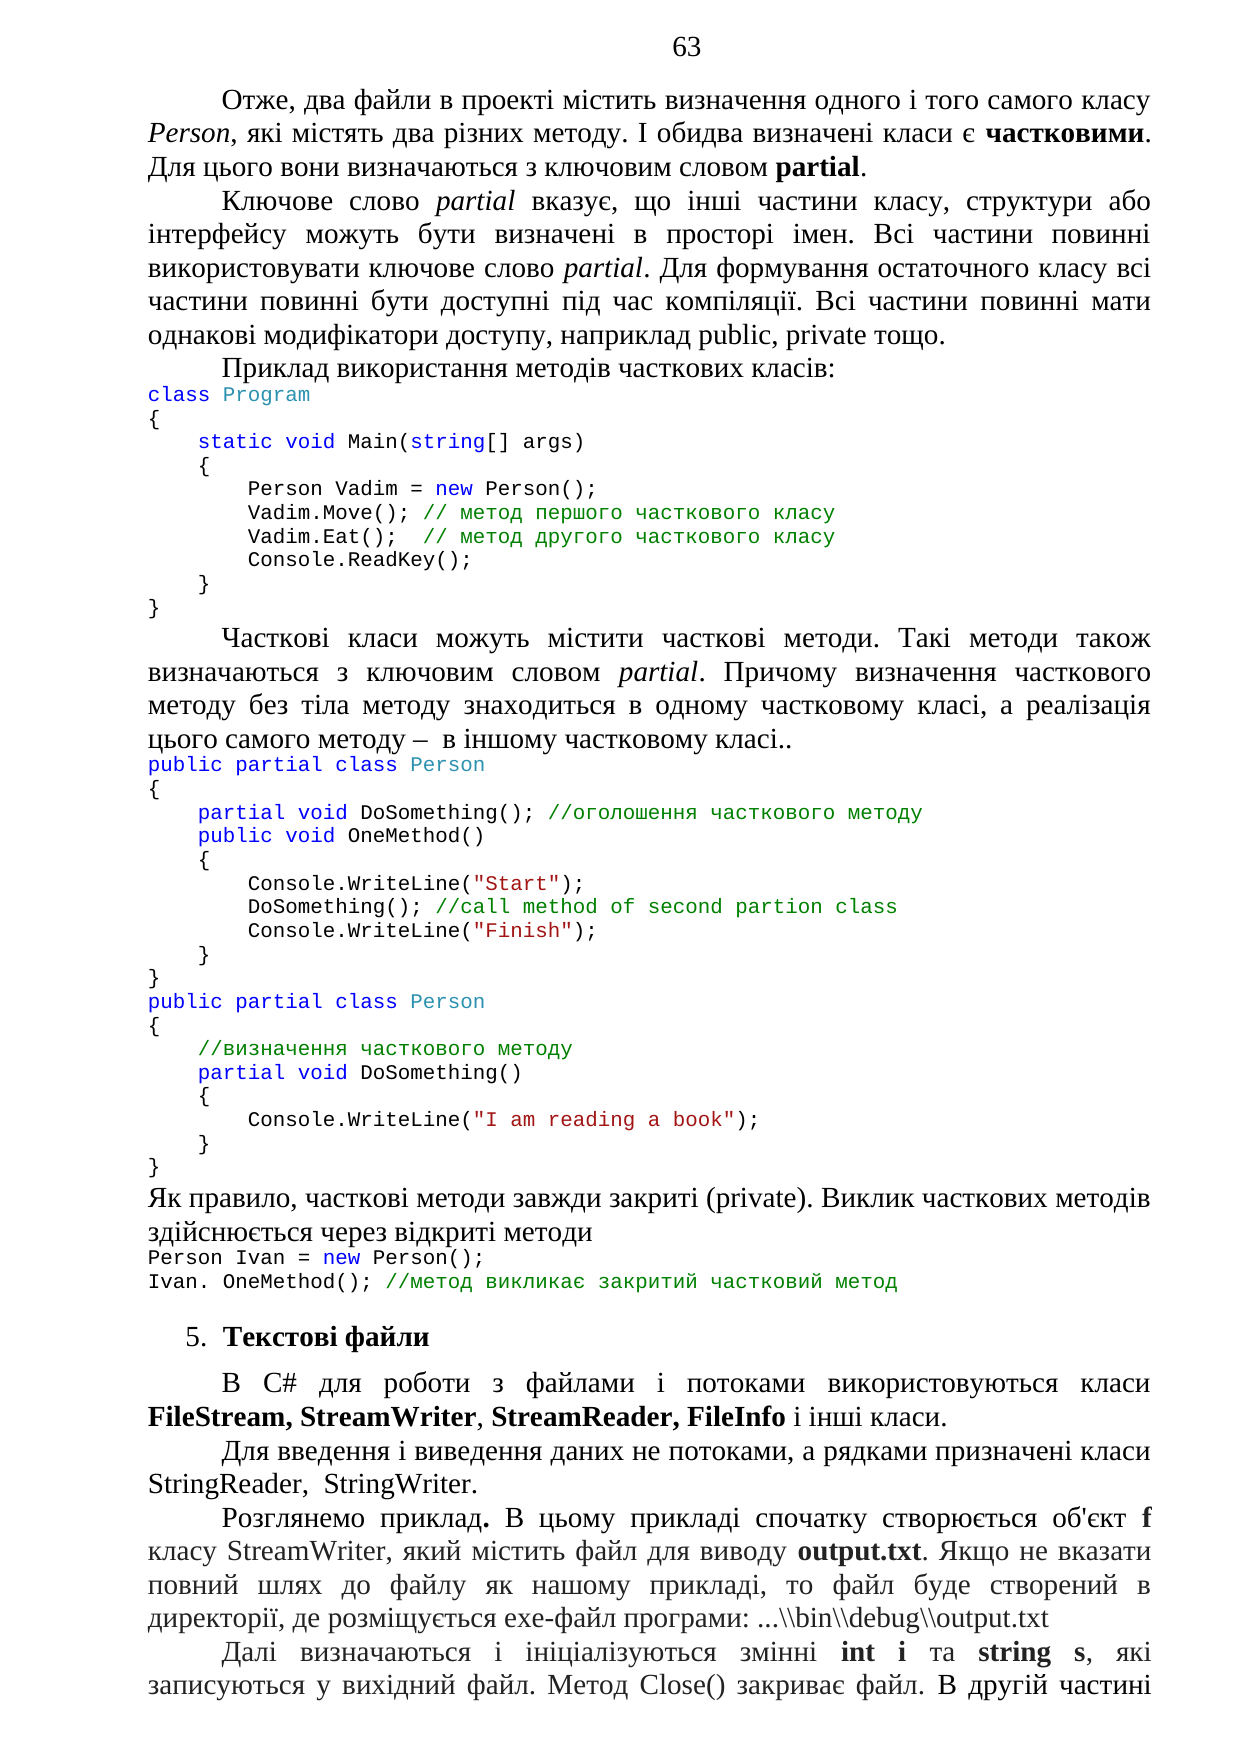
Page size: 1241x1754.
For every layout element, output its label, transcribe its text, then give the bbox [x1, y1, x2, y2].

text } [148, 597, 1152, 620]
text Ivan. OneMethod(); //метод викликає закритий частковий метод [148, 1271, 1152, 1294]
text Ключове слово partial вказує, що інші частини класу, структури або інтерфейсу можуть бути визначені в просторі імен. Всі частини повинні використовувати ключове слово partial. Для формування остаточного класу всі частини повинні бути доступні під час компіляції. Всі частини повинні мати однакові модифікатори доступу, наприклад public, private тощо. [148, 183, 1152, 350]
text { [148, 455, 1152, 478]
text DoSomething(); //call method of second partion class [148, 896, 1152, 920]
text Vadim.Move(); // метод першого часткового класу [148, 502, 1152, 526]
text { [148, 849, 1152, 873]
text Person Ivan = new Person(); [148, 1247, 1152, 1271]
text } [148, 1156, 1152, 1180]
text Часткові класи можуть містити часткові методи. Такі методи також визначаються з ключовим словом partial. Причому визначення часткового методу без тіла методу знаходиться в одному частковому класі, а реалізація цього самого методу – в іншому частковому класі.. [148, 620, 1152, 754]
text Console.WriteLine("Finish"); [148, 920, 1152, 944]
text } [148, 1133, 1152, 1156]
text public partial class Person [148, 754, 1152, 778]
text static void Main(string[] args) [148, 431, 1152, 455]
text } [148, 967, 1152, 991]
text Vadim.Eat(); // метод другого часткового класу [148, 526, 1152, 549]
text В С# для роботи з файлами і потоками використовуються класи FileStream, StreamWriter, StreamReader, FileInfo і інші класи. [148, 1366, 1152, 1433]
text class Program [148, 384, 1152, 407]
text Console.WriteLine("Start"); [148, 873, 1152, 896]
text Як правило, часткові методи завжди закриті (private). Виклик часткових методів здійснюється через відкриті методи [148, 1180, 1152, 1247]
text partial void DoSomething() [148, 1062, 1152, 1086]
text Отже, два файли в проекті містить визначення одного і того самого класу Person, які містять два різних методу. І обидва визначені класи є частковими. Для цього вони визначаються з ключовим словом partial. [148, 82, 1152, 183]
text Console.WriteLine("I am reading a book"); [148, 1109, 1152, 1133]
text Console.ReadKey(); [148, 549, 1152, 573]
text Приклад використання методів часткових класів: [148, 350, 1152, 384]
text public void OneMethod() [148, 825, 1152, 849]
text Person Vadim = new Person(); [148, 478, 1152, 502]
text { [148, 1086, 1152, 1109]
text { [148, 407, 1152, 431]
text partial void DoSomething(); //оголошення часткового методу [148, 802, 1152, 825]
text { [148, 778, 1152, 802]
subtitle Текстові файли [185, 1319, 1152, 1353]
text { [148, 1014, 1152, 1038]
text //визначення часткового методу [148, 1038, 1152, 1062]
text Розглянемо приклад. В цьому прикладі спочатку створюється об'єкт f класу StreamWriter, який містить файл для виводу output.txt. Якщо не вказати повний шлях до файлу як нашому прикладі, то файл буде створений в директорії, де розміщується exe-файл програми: ...\\bin\\debug\\output.txt [148, 1500, 1152, 1634]
text public partial class Person [148, 991, 1152, 1014]
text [148, 1634, 1152, 1701]
text } [148, 944, 1152, 967]
text } [148, 573, 1152, 597]
text Для введення і виведення даних не потоками, а рядками призначені класи StringReader, StringWriter. [148, 1433, 1152, 1500]
